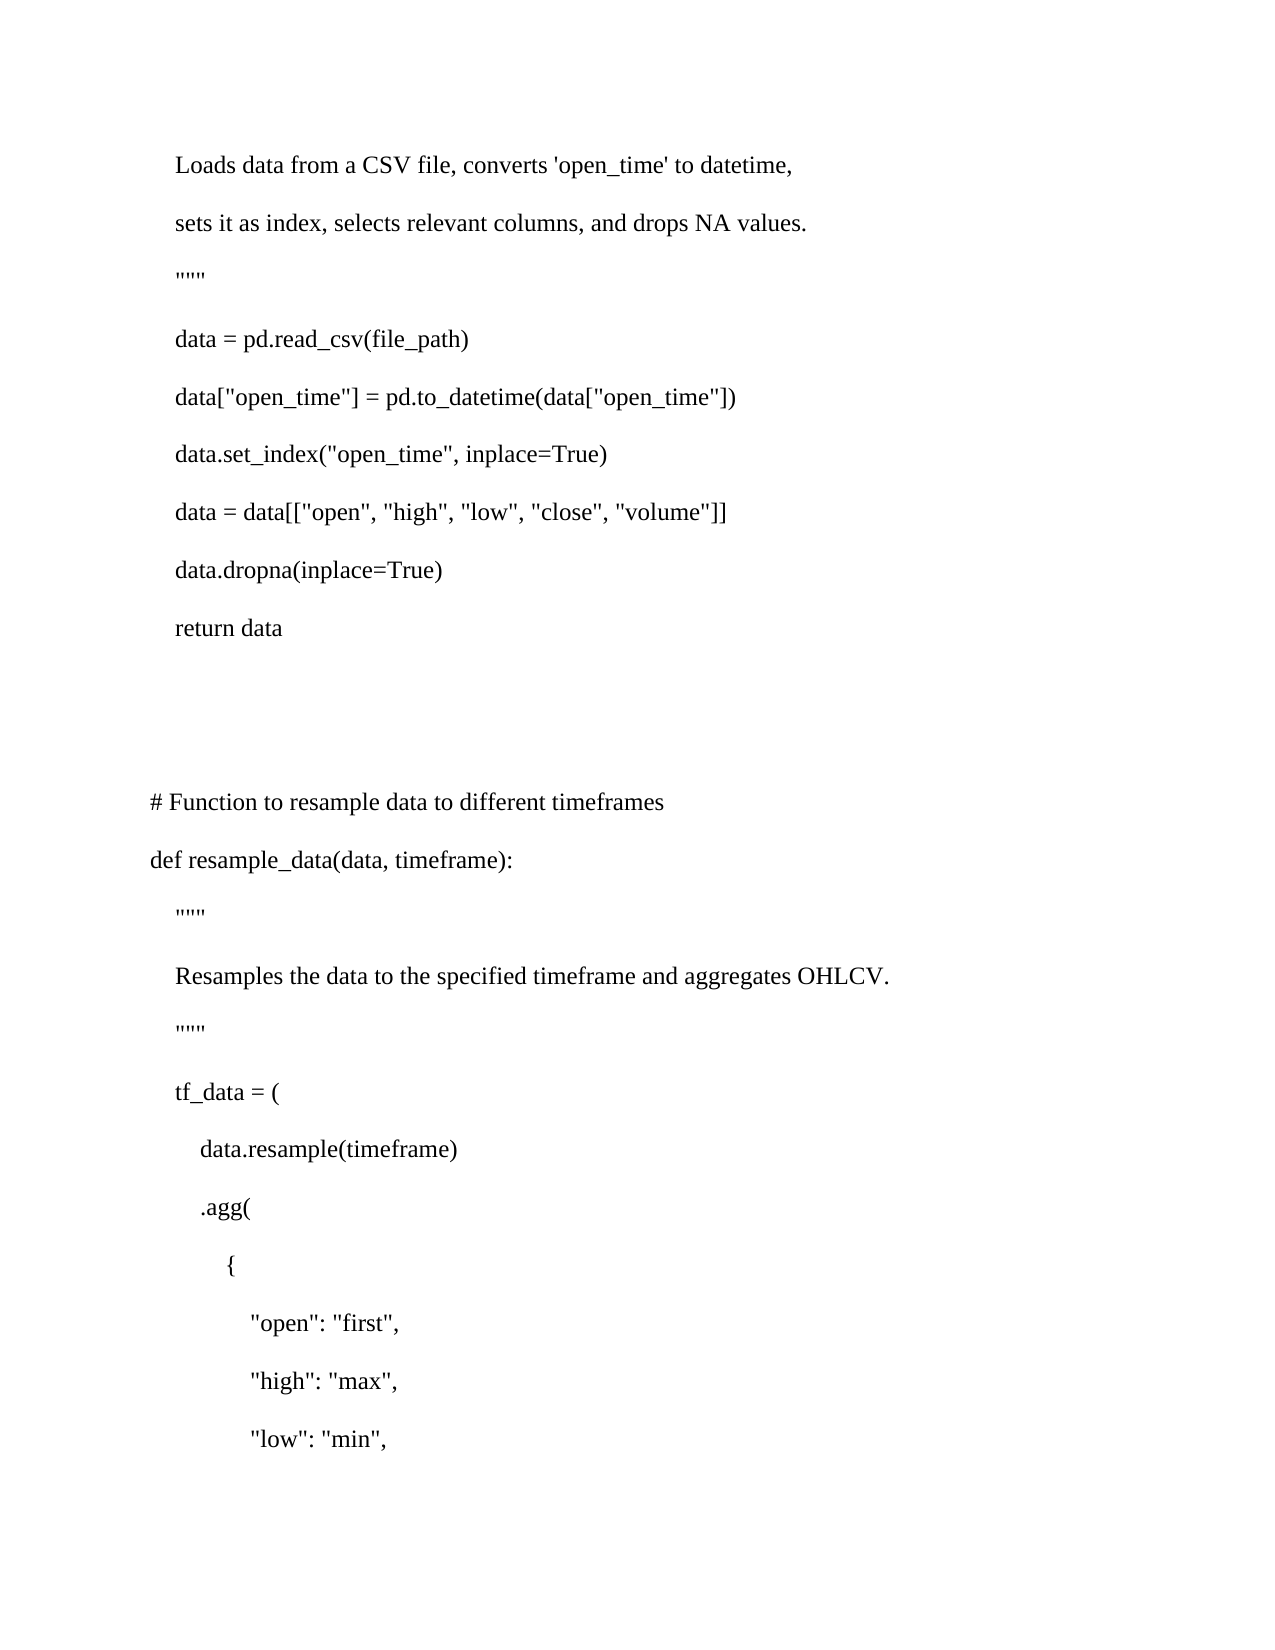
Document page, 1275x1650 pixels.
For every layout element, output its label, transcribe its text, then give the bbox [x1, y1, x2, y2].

text data.resample(timeframe) [150, 1134, 1125, 1163]
text sets it as index, selects relevant columns, and drops NA values. [150, 208, 1125, 237]
text def resample_data(data, timeframe): [150, 845, 1125, 874]
text # Function to resample data to different timeframes [150, 787, 1125, 816]
text { [150, 1250, 1125, 1279]
text data.dropna(inplace=True) [150, 555, 1125, 584]
text """ [150, 266, 1125, 294]
text return data [150, 613, 1125, 642]
text "open": "first", [150, 1308, 1125, 1337]
text """ [150, 1019, 1125, 1047]
text .agg( [150, 1192, 1125, 1221]
text tf_data = ( [150, 1077, 1125, 1105]
text "high": "max", [150, 1366, 1125, 1395]
text data = data[["open", "high", "low", "close", "volume"]] [150, 497, 1125, 526]
text Loads data from a CSV file, converts 'open_time' to datetime, [150, 150, 1125, 179]
text data.set_index("open_time", inplace=True) [150, 439, 1125, 468]
text "low": "min", [150, 1424, 1125, 1453]
text Resamples the data to the specified timeframe and aggregates OHLCV. [150, 961, 1125, 989]
text data["open_time"] = pd.to_datetime(data["open_time"]) [150, 382, 1125, 410]
text data = pd.read_csv(file_path) [150, 324, 1125, 352]
text """ [150, 903, 1125, 932]
